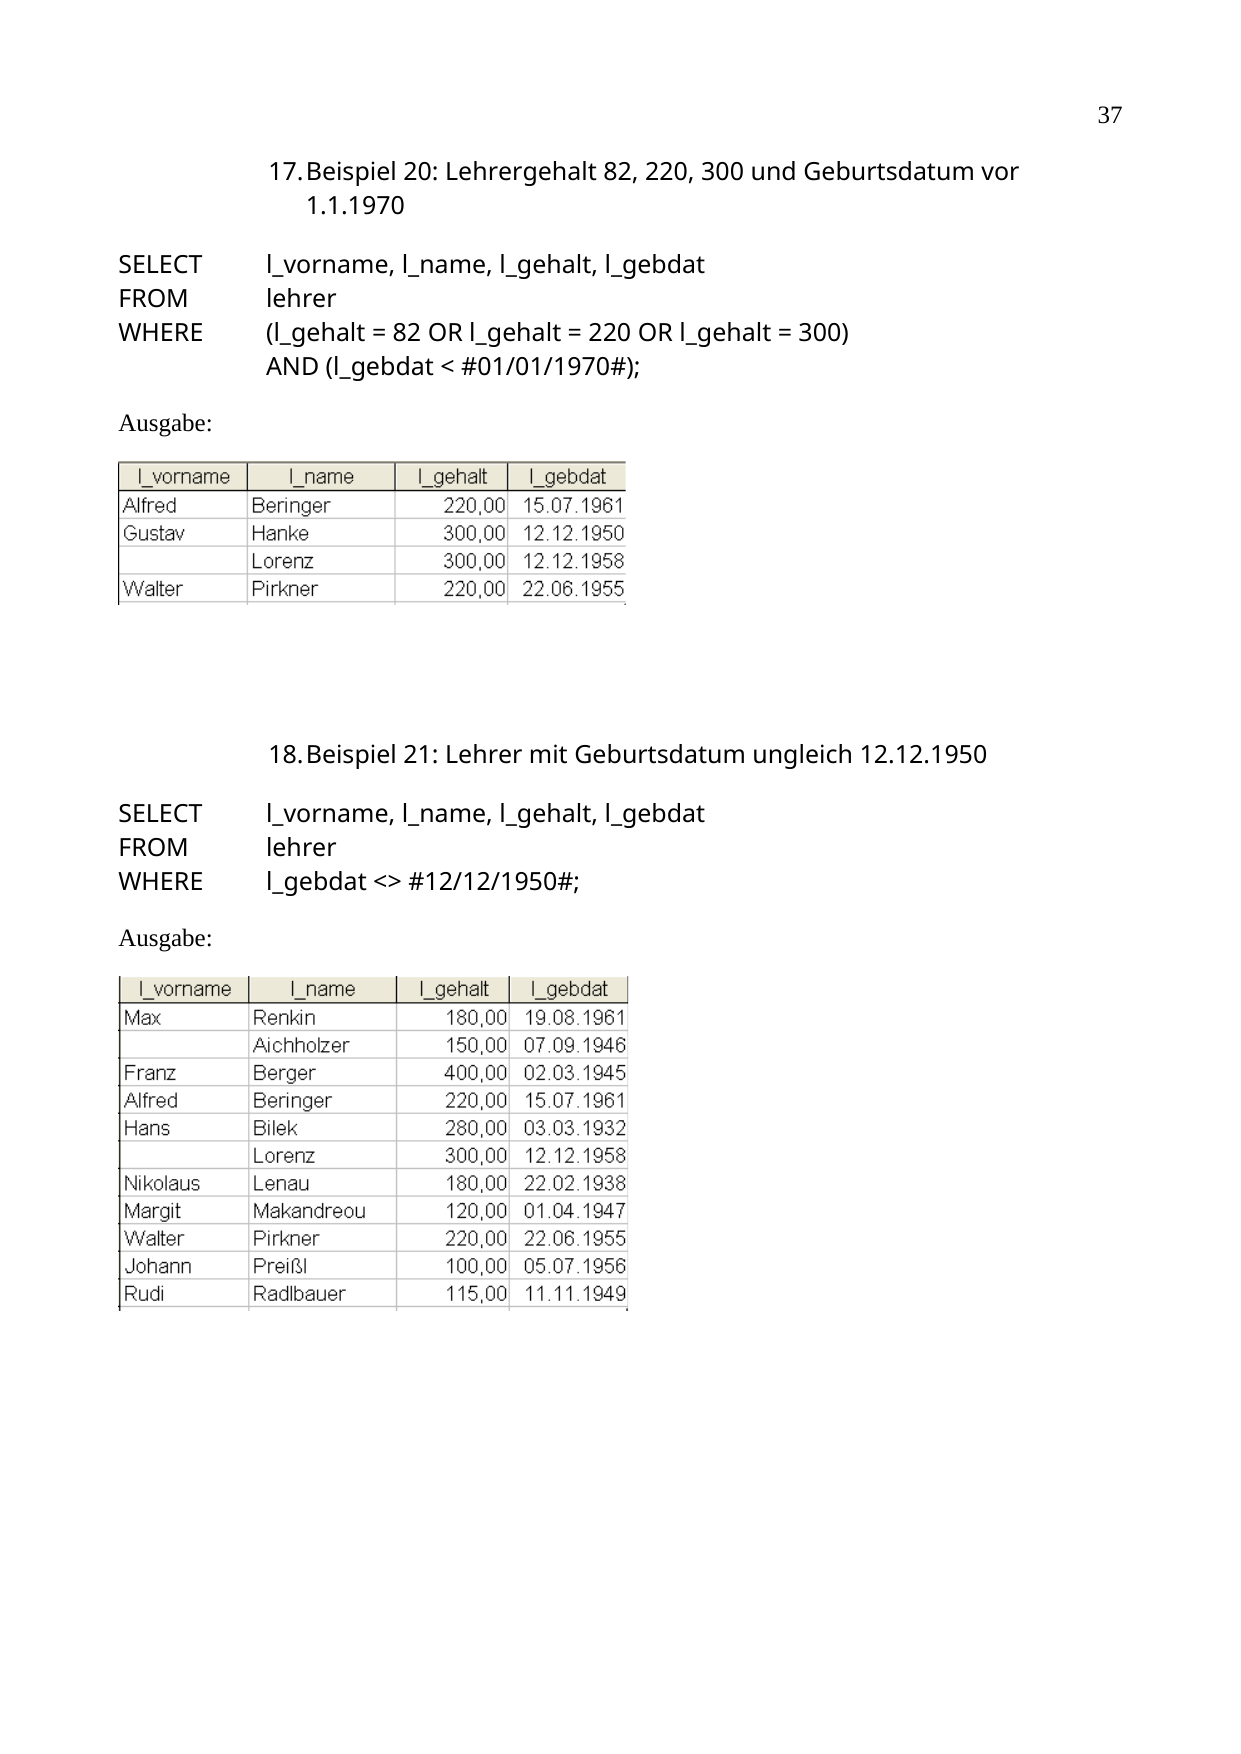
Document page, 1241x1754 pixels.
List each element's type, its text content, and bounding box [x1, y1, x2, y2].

text SELECT l_vorname, l_name, l_gehalt, l_gebdat FROM lehrer WHERE (l_gehalt = 82 OR l_gehalt = 220 OR l_gehalt = 300) AND (l_gebdat < #01/01/1970#); [118, 247, 1122, 383]
subtitle Beispiel 20: Lehrergehalt 82, 220, 300 und Geburtsdatum vor 1.1.1970 [268, 154, 1122, 222]
subtitle Beispiel 21: Lehrer mit Geburtsdatum ungleich 12.12.1950 [268, 737, 1122, 771]
picture [118, 461, 626, 605]
text Ausgabe: [118, 923, 1122, 952]
picture [118, 976, 629, 1311]
text SELECT l_vorname, l_name, l_gehalt, l_gebdat FROM lehrer WHERE l_gebdat <> #12/12/1950#; [118, 796, 1122, 898]
text Ausgabe: [118, 408, 1122, 437]
